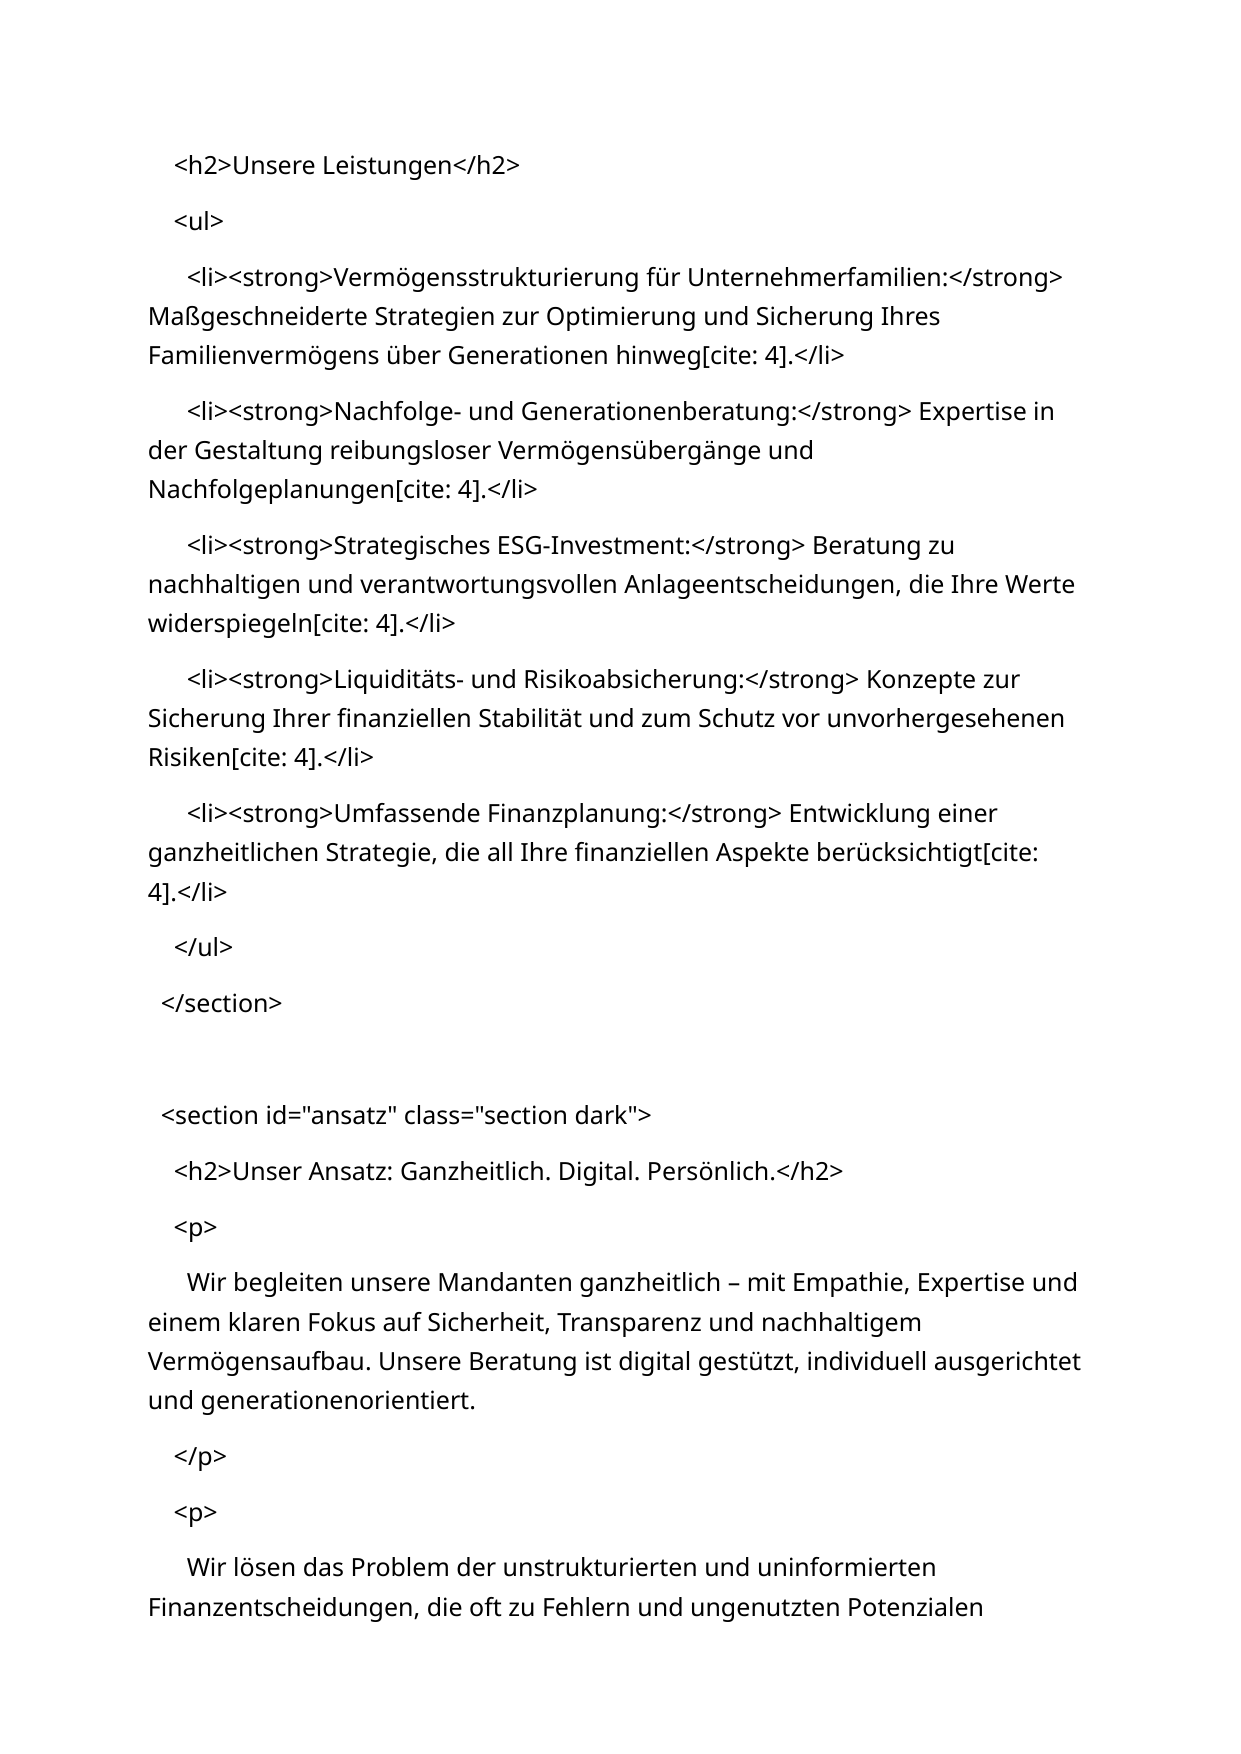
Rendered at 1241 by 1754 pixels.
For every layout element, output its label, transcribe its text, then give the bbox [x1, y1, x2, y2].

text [148, 1550, 1093, 1623]
text <h2>Unsere Leistungen</h2> [148, 148, 1093, 182]
text <p> [148, 1209, 1093, 1243]
text Wir begleiten unsere Mandanten ganzheitlich – mit Empathie, Expertise und einem klaren Fokus auf Sicherheit, Transparenz und nachhaltigem Vermögensaufbau. Unsere Beratung ist digital gestützt, individuell ausgerichtet und generationenorientiert. [148, 1265, 1093, 1417]
text </p> [148, 1438, 1093, 1472]
text <h2>Unser Ansatz: Ganzheitlich. Digital. Persönlich.</h2> [148, 1153, 1093, 1187]
text <section id="ansatz" class="section dark"> [148, 1098, 1093, 1132]
text <p> [148, 1494, 1093, 1528]
text <li><strong>Liquiditäts- und Risikoabsicherung:</strong> Konzepte zur Sicherung Ihrer finanziellen Stabilität und zum Schutz vor unvorhergesehenen Risiken[cite: 4].</li> [148, 662, 1093, 774]
text </ul> [148, 930, 1093, 964]
text <ul> [148, 203, 1093, 237]
text </section> [148, 986, 1093, 1020]
text <li><strong>Nachfolge- und Generationenberatung:</strong> Expertise in der Gestaltung reibungsloser Vermögensübergänge und Nachfolgeplanungen[cite: 4].</li> [148, 393, 1093, 506]
text <li><strong>Umfassende Finanzplanung:</strong> Entwicklung einer ganzheitlichen Strategie, die all Ihre finanziellen Aspekte berücksichtigt[cite: 4].</li> [148, 796, 1093, 908]
text <li><strong>Strategisches ESG-Investment:</strong> Beratung zu nachhaltigen und verantwortungsvollen Anlageentscheidungen, die Ihre Werte widerspiegeln[cite: 4].</li> [148, 528, 1093, 640]
text <li><strong>Vermögensstrukturierung für Unternehmerfamilien:</strong> Maßgeschneiderte Strategien zur Optimierung und Sicherung Ihres Familienvermögens über Generationen hinweg[cite: 4].</li> [148, 259, 1093, 372]
